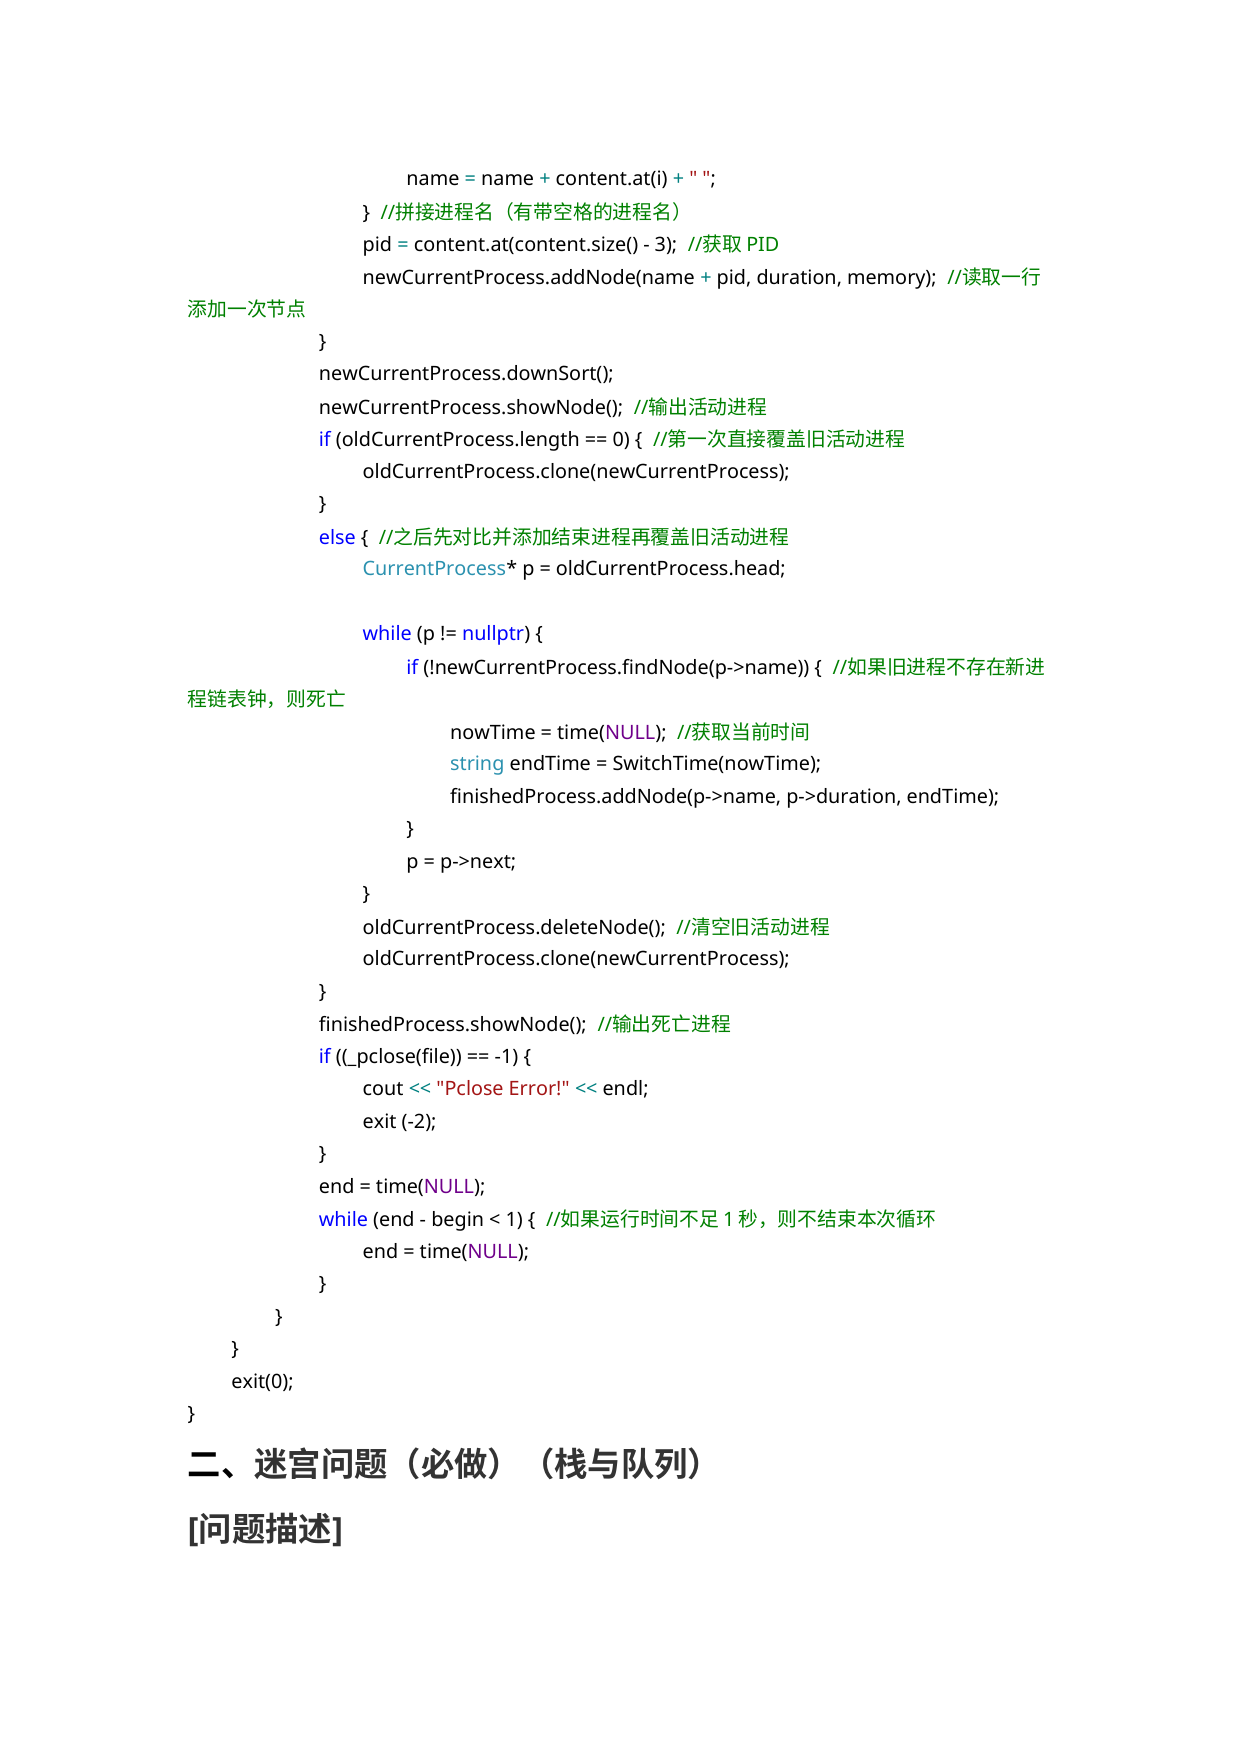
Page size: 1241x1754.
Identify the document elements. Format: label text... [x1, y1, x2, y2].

text p = p->next; [187, 844, 1053, 877]
text } [187, 487, 1053, 519]
text nowTime = time(NULL); //获取当前时间 [187, 714, 1053, 747]
text oldCurrentProcess.clone(newCurrentProcess); [187, 942, 1053, 974]
text while (p != nullptr) { [187, 617, 1053, 649]
text } [187, 1299, 1053, 1332]
text newCurrentProcess.downSort(); [187, 357, 1053, 389]
text if (!newCurrentProcess.findNode(p->name)) { //如果旧进程不存在新进程链表钟，则死亡 [187, 649, 1053, 714]
text } [187, 324, 1053, 357]
text while (end - begin < 1) { //如果运行时间不足1秒，则不结束本次循环 [187, 1202, 1053, 1234]
text 二、迷宫问题（必做）（栈与队列） [187, 1429, 1053, 1494]
text CurrentProcess* p = oldCurrentProcess.head; [187, 552, 1053, 584]
text newCurrentProcess.showNode(); //输出活动进程 [187, 389, 1053, 422]
text } [187, 1397, 1053, 1429]
text exit (-2); [187, 1104, 1053, 1137]
text oldCurrentProcess.clone(newCurrentProcess); [187, 454, 1053, 487]
text if ((_pclose(file)) == -1) { [187, 1039, 1053, 1072]
text cout << "Pclose Error!" << endl; [187, 1072, 1053, 1104]
text [问题描述] [187, 1494, 1053, 1559]
text } [187, 1137, 1053, 1169]
text pid = content.at(content.size() - 3); //获取PID [187, 227, 1053, 259]
text } [187, 1332, 1053, 1364]
text string endTime = SwitchTime(nowTime); [187, 747, 1053, 779]
text } [187, 1267, 1053, 1299]
text } //拼接进程名（有带空格的进程名） [187, 194, 1053, 227]
text end = time(NULL); [187, 1169, 1053, 1202]
text } [187, 877, 1053, 909]
text oldCurrentProcess.deleteNode(); //清空旧活动进程 [187, 909, 1053, 942]
text if (oldCurrentProcess.length == 0) { //第一次直接覆盖旧活动进程 [187, 422, 1053, 454]
text } [187, 974, 1053, 1007]
text } [187, 812, 1053, 844]
text finishedProcess.addNode(p->name, p->duration, endTime); [187, 779, 1053, 812]
text finishedProcess.showNode(); //输出死亡进程 [187, 1007, 1053, 1039]
text else { //之后先对比并添加结束进程再覆盖旧活动进程 [187, 519, 1053, 552]
text exit(0); [187, 1364, 1053, 1397]
text newCurrentProcess.addNode(name + pid, duration, memory); //读取一行添加一次节点 [187, 259, 1053, 324]
text end = time(NULL); [187, 1234, 1053, 1267]
text name = name + content.at(i) + " "; [187, 162, 1053, 194]
